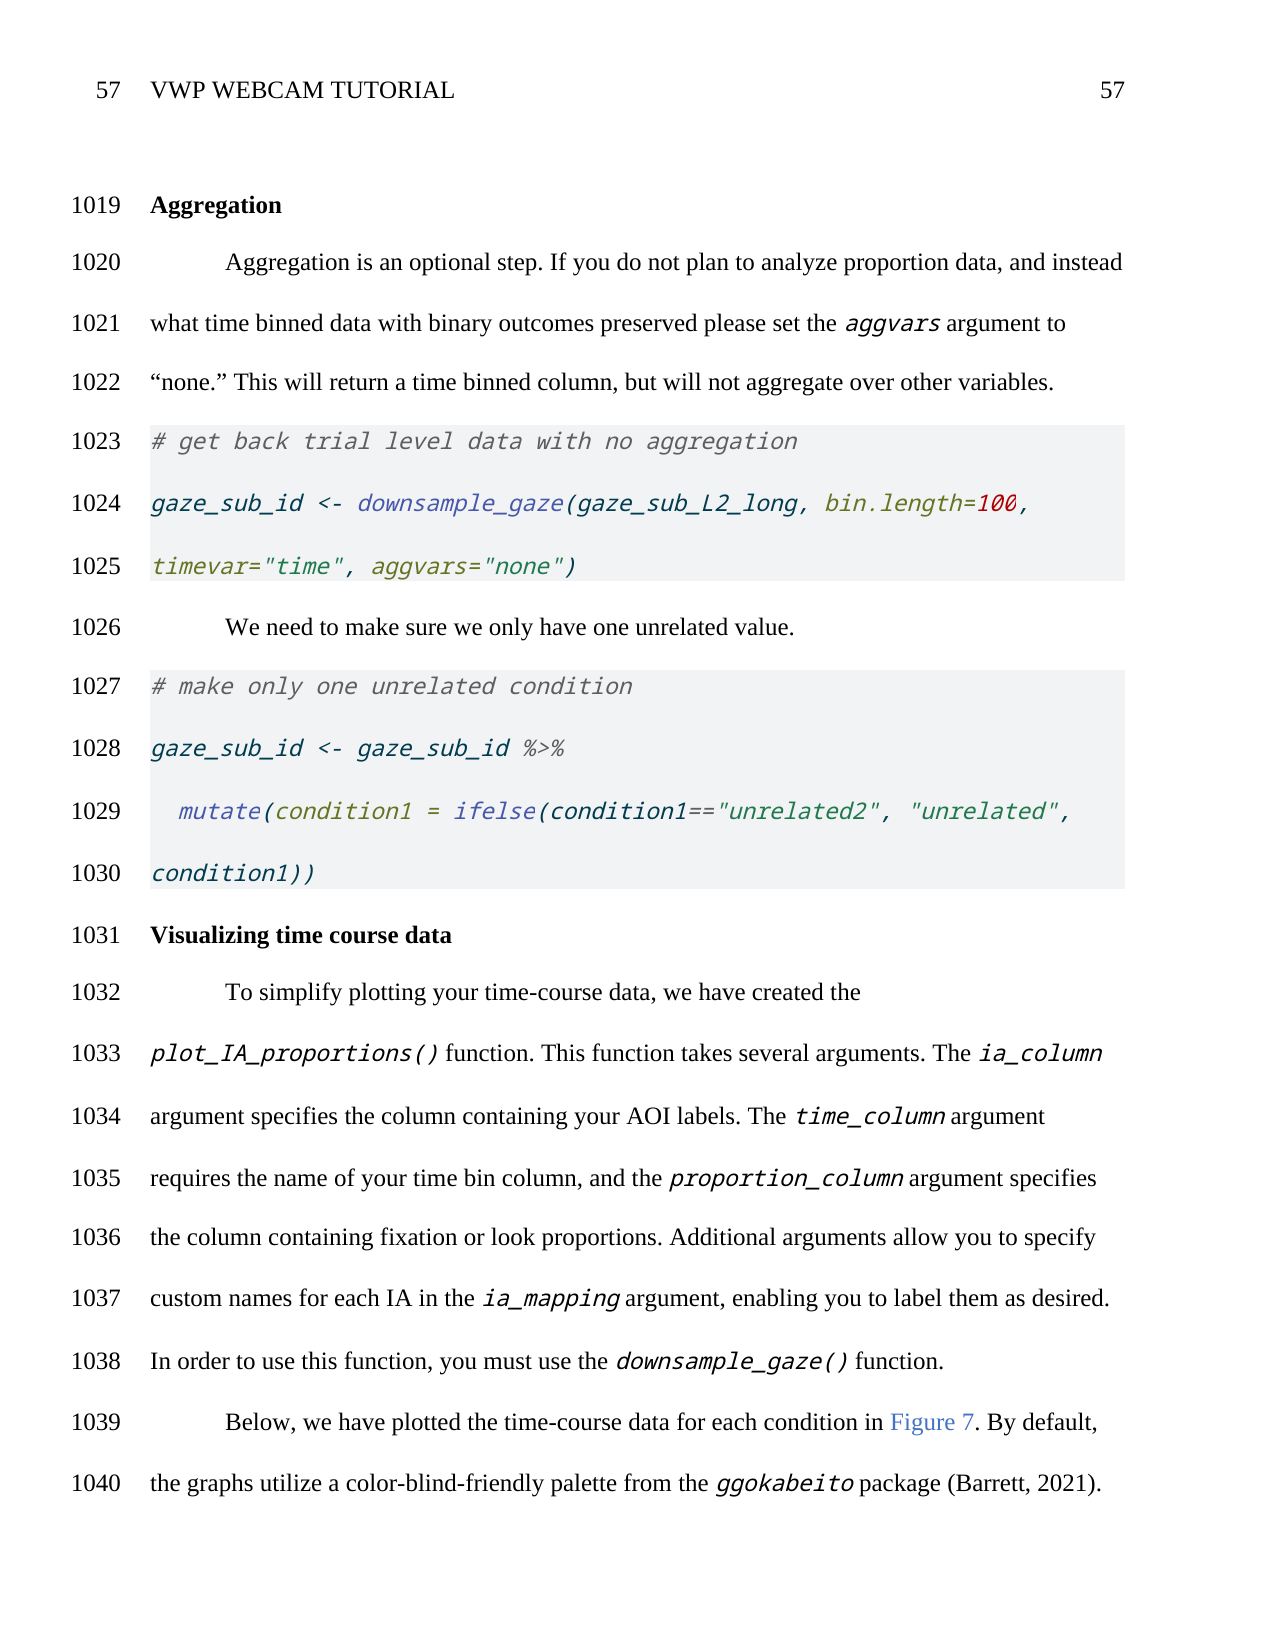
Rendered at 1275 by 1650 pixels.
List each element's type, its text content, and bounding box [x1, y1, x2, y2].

text # get back trial level data with no aggregation gaze_sub_id <- downsample_gaze(gaze_sub_L2_long, bin.length=100, timevar="time", aggvars="none") [150, 425, 1125, 581]
text # make only one unrelated condition gaze_sub_id <- gaze_sub_id %>% mutate(condition1 = ifelse(condition1=="unrelated2", "unrelated", condition1)) [150, 670, 1125, 889]
text We need to make sure we only have one unrelated value. [150, 612, 1125, 641]
subtitle Visualizing time course data [150, 920, 1125, 949]
text To simplify plotting your time-course data, we have created the plot_IA_proportions() function. This function takes several arguments. The ia_column argument specifies the column containing your AOI labels. The time_column argument requires the name of your time bin column, and the proportion_column argument specifies the column containing fixation or look proportions. Additional arguments allow you to specify custom names for each IA in the ia_mapping argument, enabling you to label them as desired. In order to use this function, you must use the downsample_gaze() function. [150, 977, 1125, 1376]
subtitle Aggregation [150, 190, 1125, 219]
